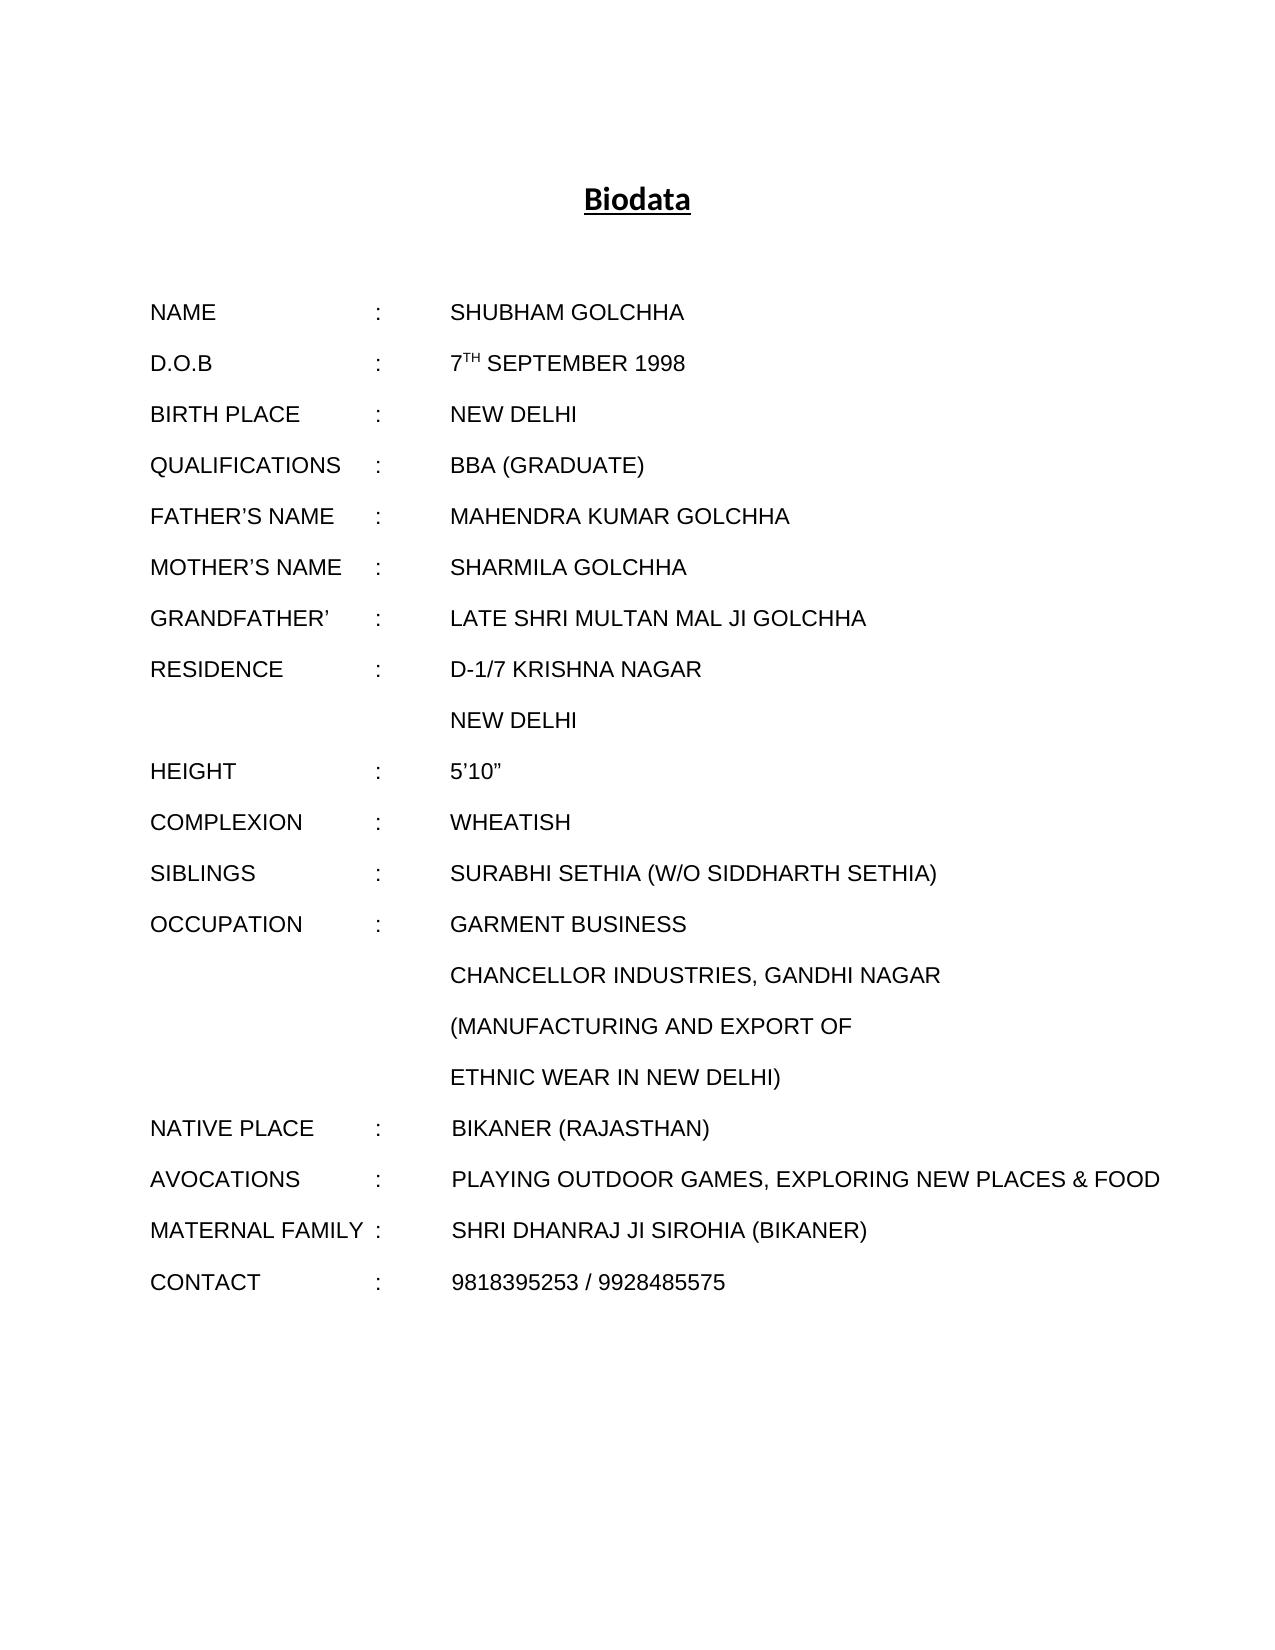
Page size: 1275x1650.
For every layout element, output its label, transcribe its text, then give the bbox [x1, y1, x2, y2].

text CHANCELLOR INDUSTRIES, GANDHI NAGAR [150, 962, 1125, 988]
text BIRTH PLACE : NEW DELHI [150, 401, 1125, 427]
text (MANUFACTURING AND EXPORT OF [150, 1013, 1125, 1039]
text GRANDFATHER’ : LATE SHRI MULTAN MAL JI GOLCHHA [150, 605, 1125, 631]
text OCCUPATION : GARMENT BUSINESS [150, 911, 1125, 937]
text MATERNAL FAMILY : SHRI DHANRAJ JI SIROHIA (BIKANER) [150, 1217, 1125, 1244]
text ETHNIC WEAR IN NEW DELHI) [150, 1064, 1125, 1091]
text SIBLINGS : SURABHI SETHIA (W/O SIDDHARTH SETHIA) [150, 860, 1125, 886]
text NAME : SHUBHAM GOLCHHA [150, 299, 1125, 325]
text RESIDENCE : D-1/7 KRISHNA NAGAR [150, 656, 1125, 682]
text D.O.B : 7TH SEPTEMBER 1998 [150, 350, 1125, 376]
text NATIVE PLACE : BIKANER (RAJASTHAN) [150, 1115, 1125, 1142]
text MOTHER’S NAME : SHARMILA GOLCHHA [150, 554, 1125, 580]
text NEW DELHI [150, 707, 1125, 733]
text QUALIFICATIONS : BBA (GRADUATE) [150, 452, 1125, 478]
text Biodata [150, 178, 1125, 219]
text CONTACT : 9818395253 / 9928485575 [150, 1268, 1125, 1295]
text HEIGHT : 5’10” [150, 758, 1125, 784]
text COMPLEXION : WHEATISH [150, 809, 1125, 835]
text FATHER’S NAME : MAHENDRA KUMAR GOLCHHA [150, 503, 1125, 529]
text AVOCATIONS : PLAYING OUTDOOR GAMES, EXPLORING NEW PLACES & FOOD [150, 1166, 1162, 1193]
